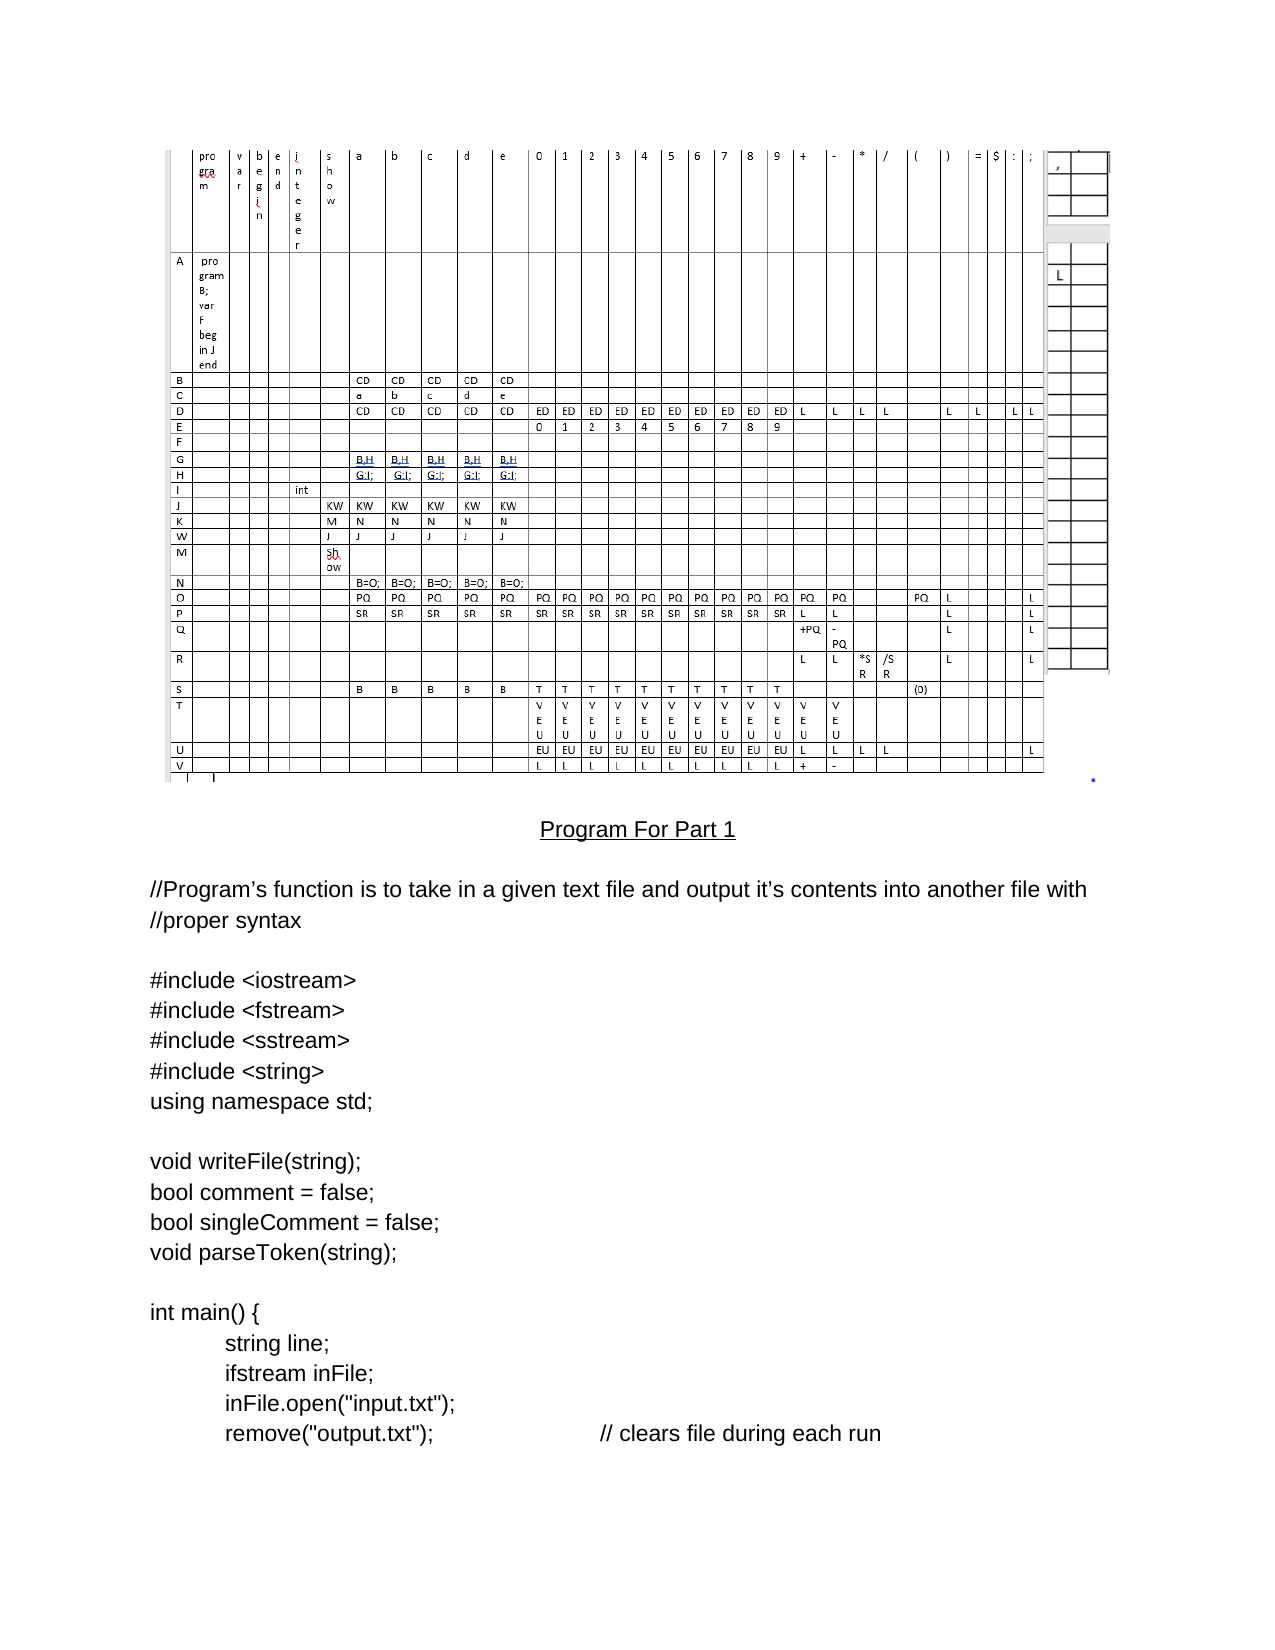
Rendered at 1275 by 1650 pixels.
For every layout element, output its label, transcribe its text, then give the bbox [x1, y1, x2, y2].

text remove("output.txt"); // clears file during each run [150, 1420, 1125, 1447]
text ifstream inFile; [150, 1360, 1125, 1386]
text #include <string> [150, 1058, 1125, 1084]
text string line; [150, 1329, 1125, 1356]
text int main() { [150, 1299, 1125, 1326]
text #include <iostream> [150, 967, 1125, 993]
text //Program’s function is to take in a given text file and output it’s contents into another file with //proper syntax [150, 876, 1125, 933]
text inFile.open("input.txt"); [150, 1390, 1125, 1416]
text Program For Part 1 [150, 816, 1125, 842]
text bool singleComment = false; [150, 1209, 1125, 1235]
text void parseToken(string); [150, 1239, 1125, 1265]
text bool comment = false; [150, 1178, 1125, 1205]
text #include <fstream> [150, 997, 1125, 1024]
text void writeFile(string); [150, 1148, 1125, 1175]
picture [164, 150, 1111, 782]
text using namespace std; [150, 1088, 1125, 1114]
text #include <sstream> [150, 1027, 1125, 1054]
